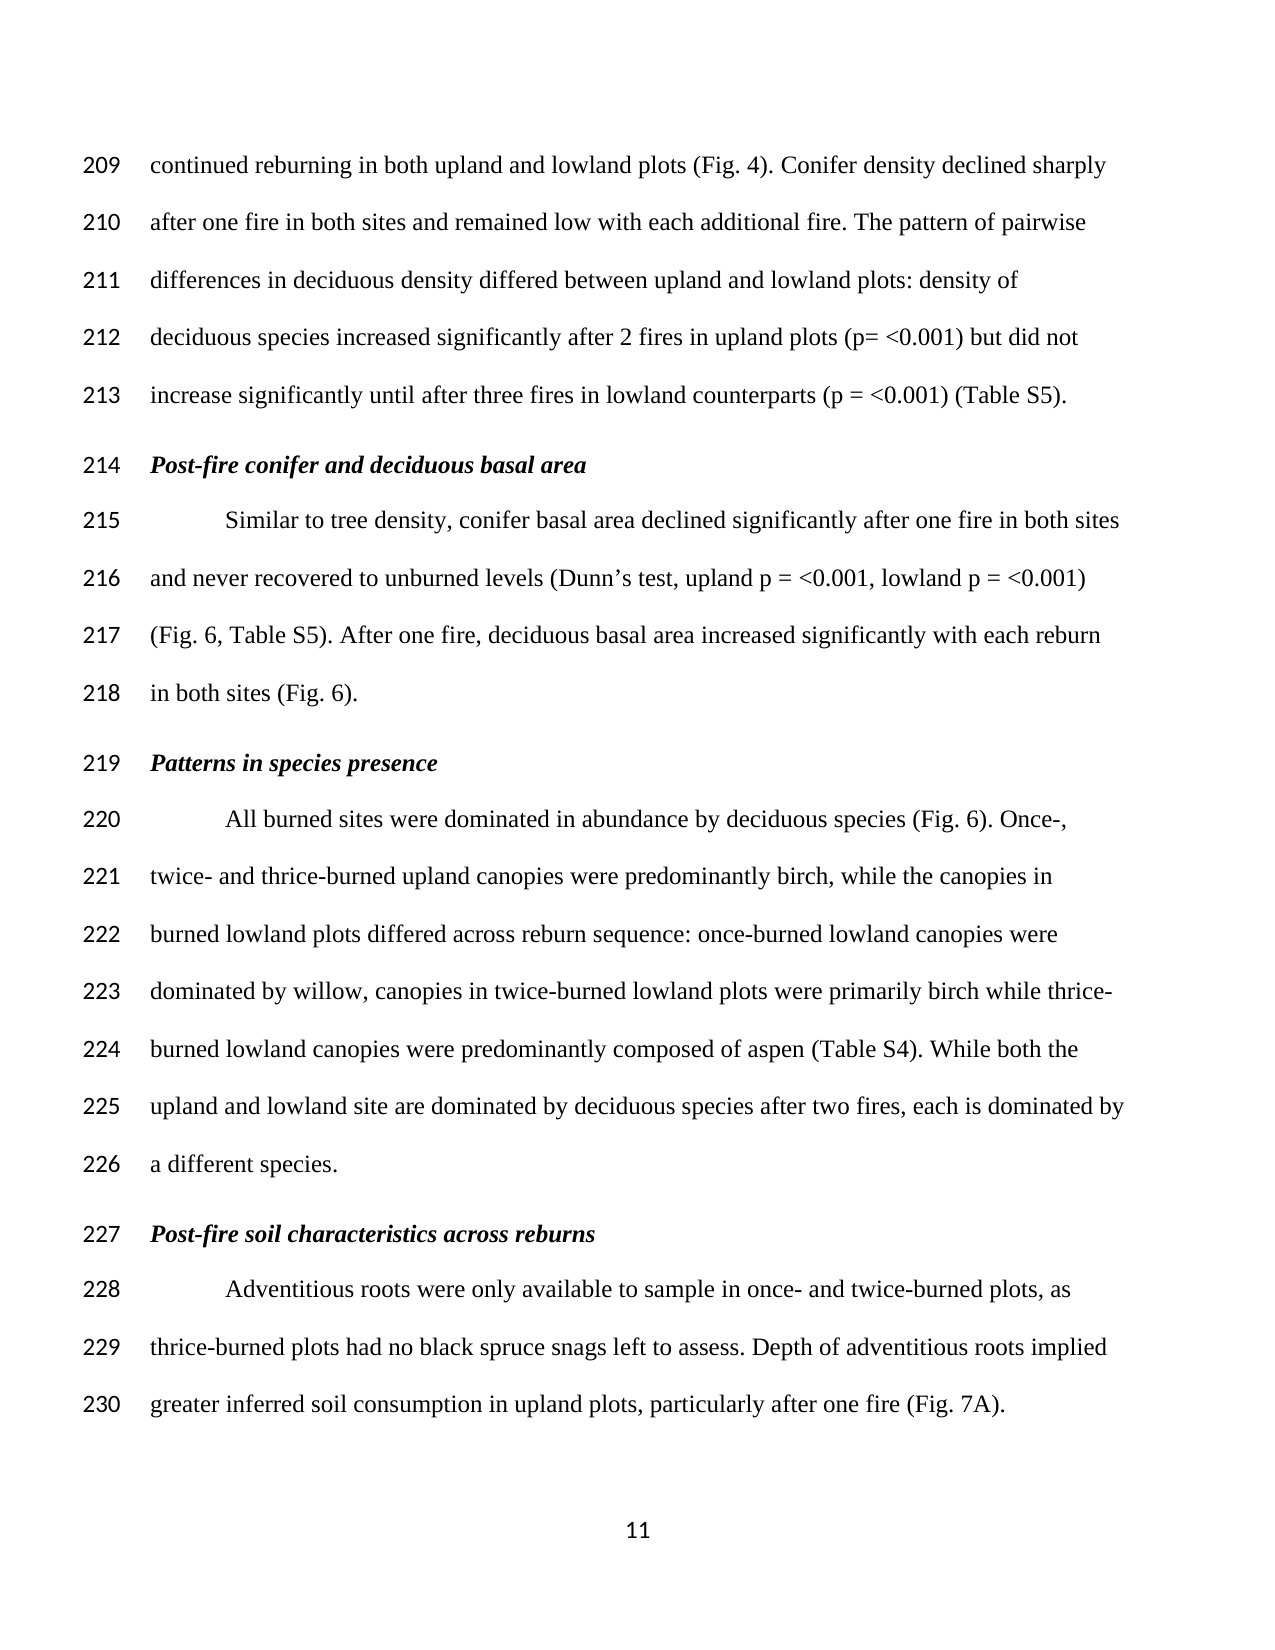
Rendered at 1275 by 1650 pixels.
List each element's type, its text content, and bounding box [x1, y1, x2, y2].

subtitle Post-fire soil characteristics across reburns [150, 1219, 1125, 1247]
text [150, 150, 1125, 409]
text Adventitious roots were only available to sample in once- and twice-burned plots, as thrice-burned plots had no black spruce snags left to assess. Depth of adventitious roots implied greater inferred soil consumption in upland plots, particularly after one fire (Fig. 7A). [150, 1274, 1125, 1418]
subtitle Patterns in species presence [150, 748, 1125, 777]
subtitle Post-fire conifer and deciduous basal area [150, 450, 1125, 479]
text Similar to tree density, conifer basal area declined significantly after one fire in both sites and never recovered to unburned levels (Dunn’s test, upland p = <0.001, lowland p = <0.001) (Fig. 6, Table S5). After one fire, deciduous basal area increased significantly with each reburn in both sites (Fig. 6). [150, 506, 1125, 707]
text All burned sites were dominated in abundance by deciduous species (Fig. 6). Once-, twice- and thrice-burned upland canopies were predominantly birch, while the canopies in burned lowland plots differed across reburn sequence: once-burned lowland canopies were dominated by willow, canopies in twice-burned lowland plots were primarily birch while thrice-burned lowland canopies were predominantly composed of aspen (Table S4). While both the upland and lowland site are dominated by deciduous species after two fires, each is dominated by a different species. [150, 804, 1125, 1177]
